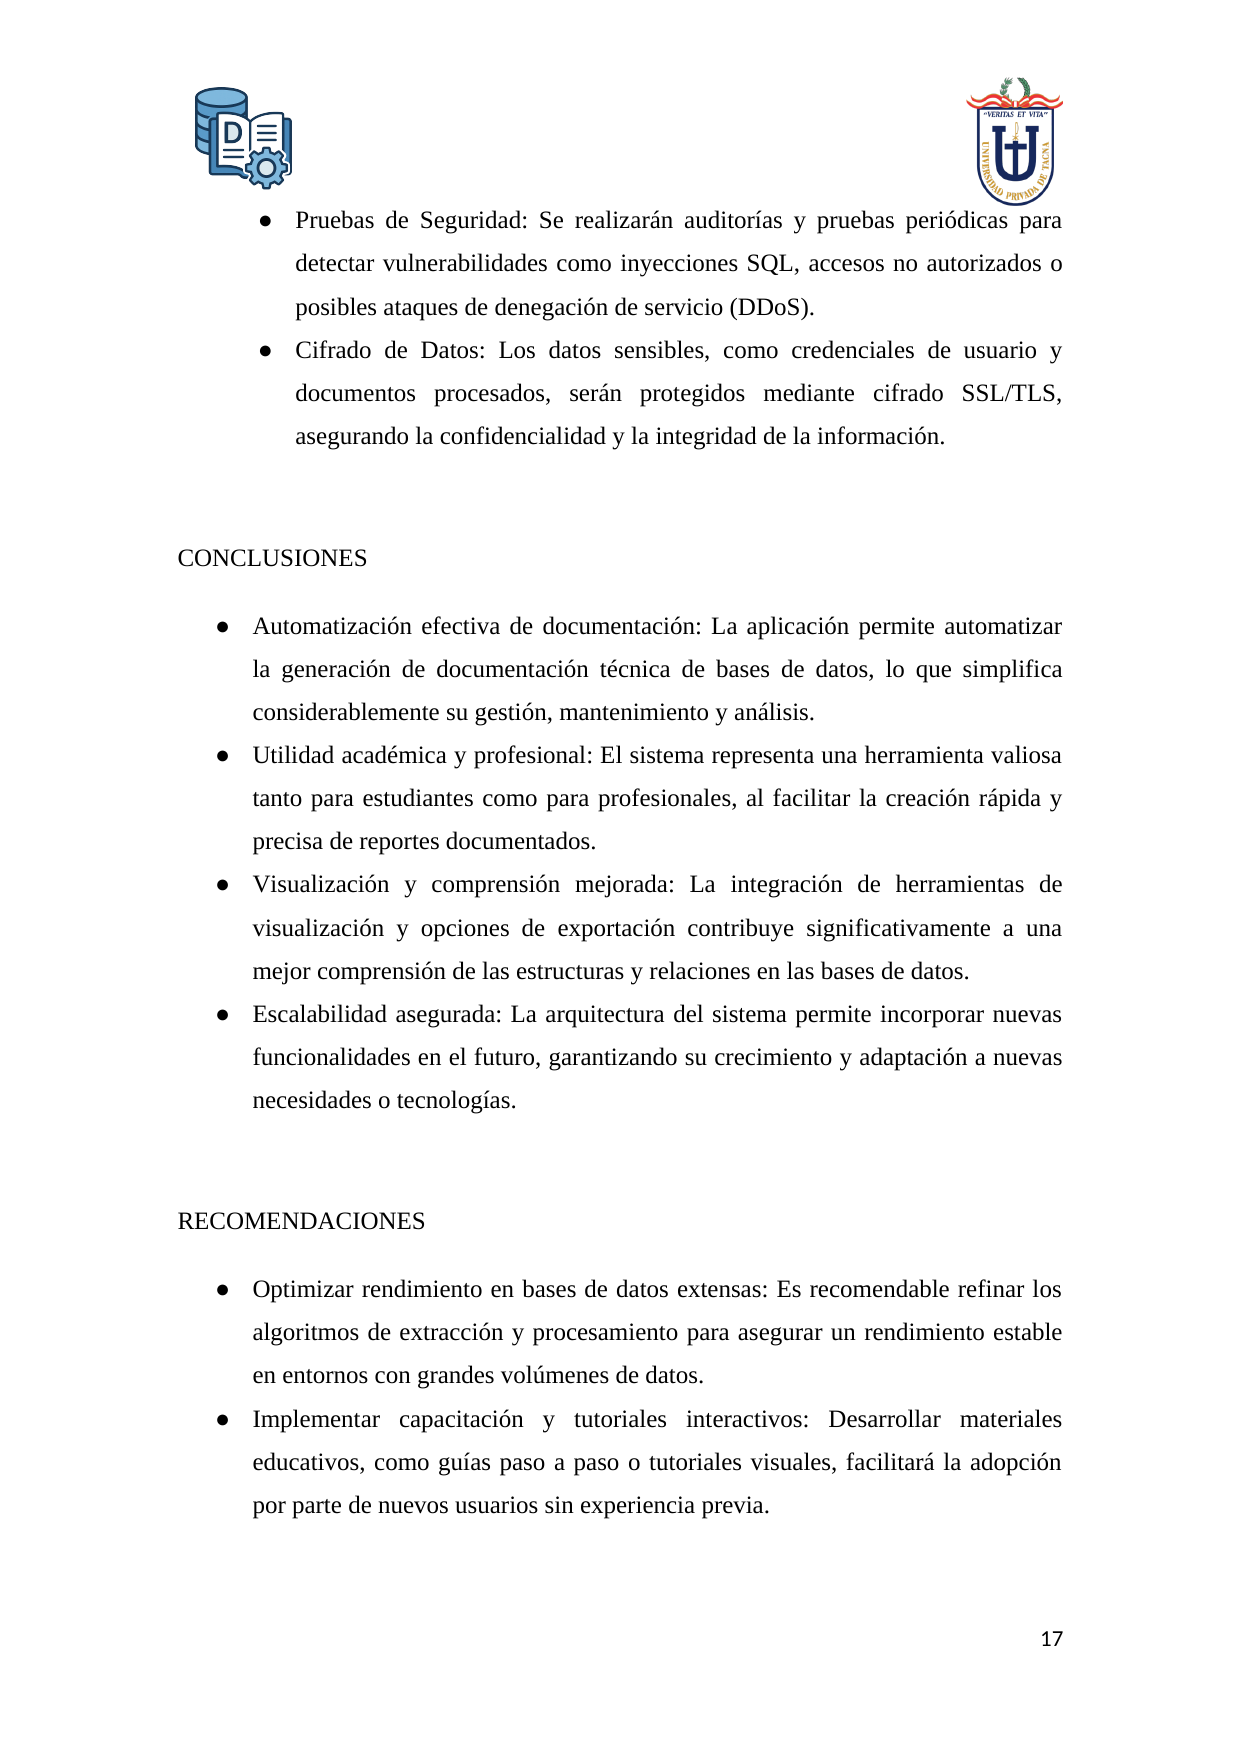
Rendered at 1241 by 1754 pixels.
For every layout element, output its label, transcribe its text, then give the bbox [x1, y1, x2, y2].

picture [966, 76, 1063, 206]
list Escalabilidad asegurada: La arquitectura del sistema permite incorporar nuevas funcionalidades en el futuro, garantizando su crecimiento y adaptación a nuevas necesidades o tecnologías. [215, 999, 1063, 1114]
list Cifrado de Datos: Los datos sensibles, como credenciales de usuario y documentos procesados, serán protegidos mediante cifrado SSL/TLS, asegurando la confidencialidad y la integridad de la información. [258, 335, 1063, 450]
picture [177, 73, 309, 206]
list Automatización efectiva de documentación: La aplicación permite automatizar la generación de documentación técnica de bases de datos, lo que simplifica considerablemente su gestión, mantenimiento y análisis. [215, 611, 1063, 726]
list Implementar capacitación y tutoriales interactivos: Desarrollar materiales educativos, como guías paso a paso o tutoriales visuales, facilitará la adopción por parte de nuevos usuarios sin experiencia previa. [215, 1404, 1063, 1519]
list Pruebas de Seguridad: Se realizarán auditorías y pruebas periódicas para detectar vulnerabilidades como inyecciones SQL, accesos no autorizados o posibles ataques de denegación de servicio (DDoS). [258, 205, 1063, 320]
text RECOMENDACIONES [177, 1206, 1063, 1235]
text CONCLUSIONES [177, 543, 1063, 571]
list Optimizar rendimiento en bases de datos extensas: Es recomendable refinar los algoritmos de extracción y procesamiento para asegurar un rendimiento estable en entornos con grandes volúmenes de datos. [215, 1274, 1063, 1389]
list Utilidad académica y profesional: El sistema representa una herramienta valiosa tanto para estudiantes como para profesionales, al facilitar la creación rápida y precisa de reportes documentados. [215, 740, 1063, 855]
list Visualización y comprensión mejorada: La integración de herramientas de visualización y opciones de exportación contribuye significativamente a una mejor comprensión de las estructuras y relaciones en las bases de datos. [215, 869, 1063, 984]
